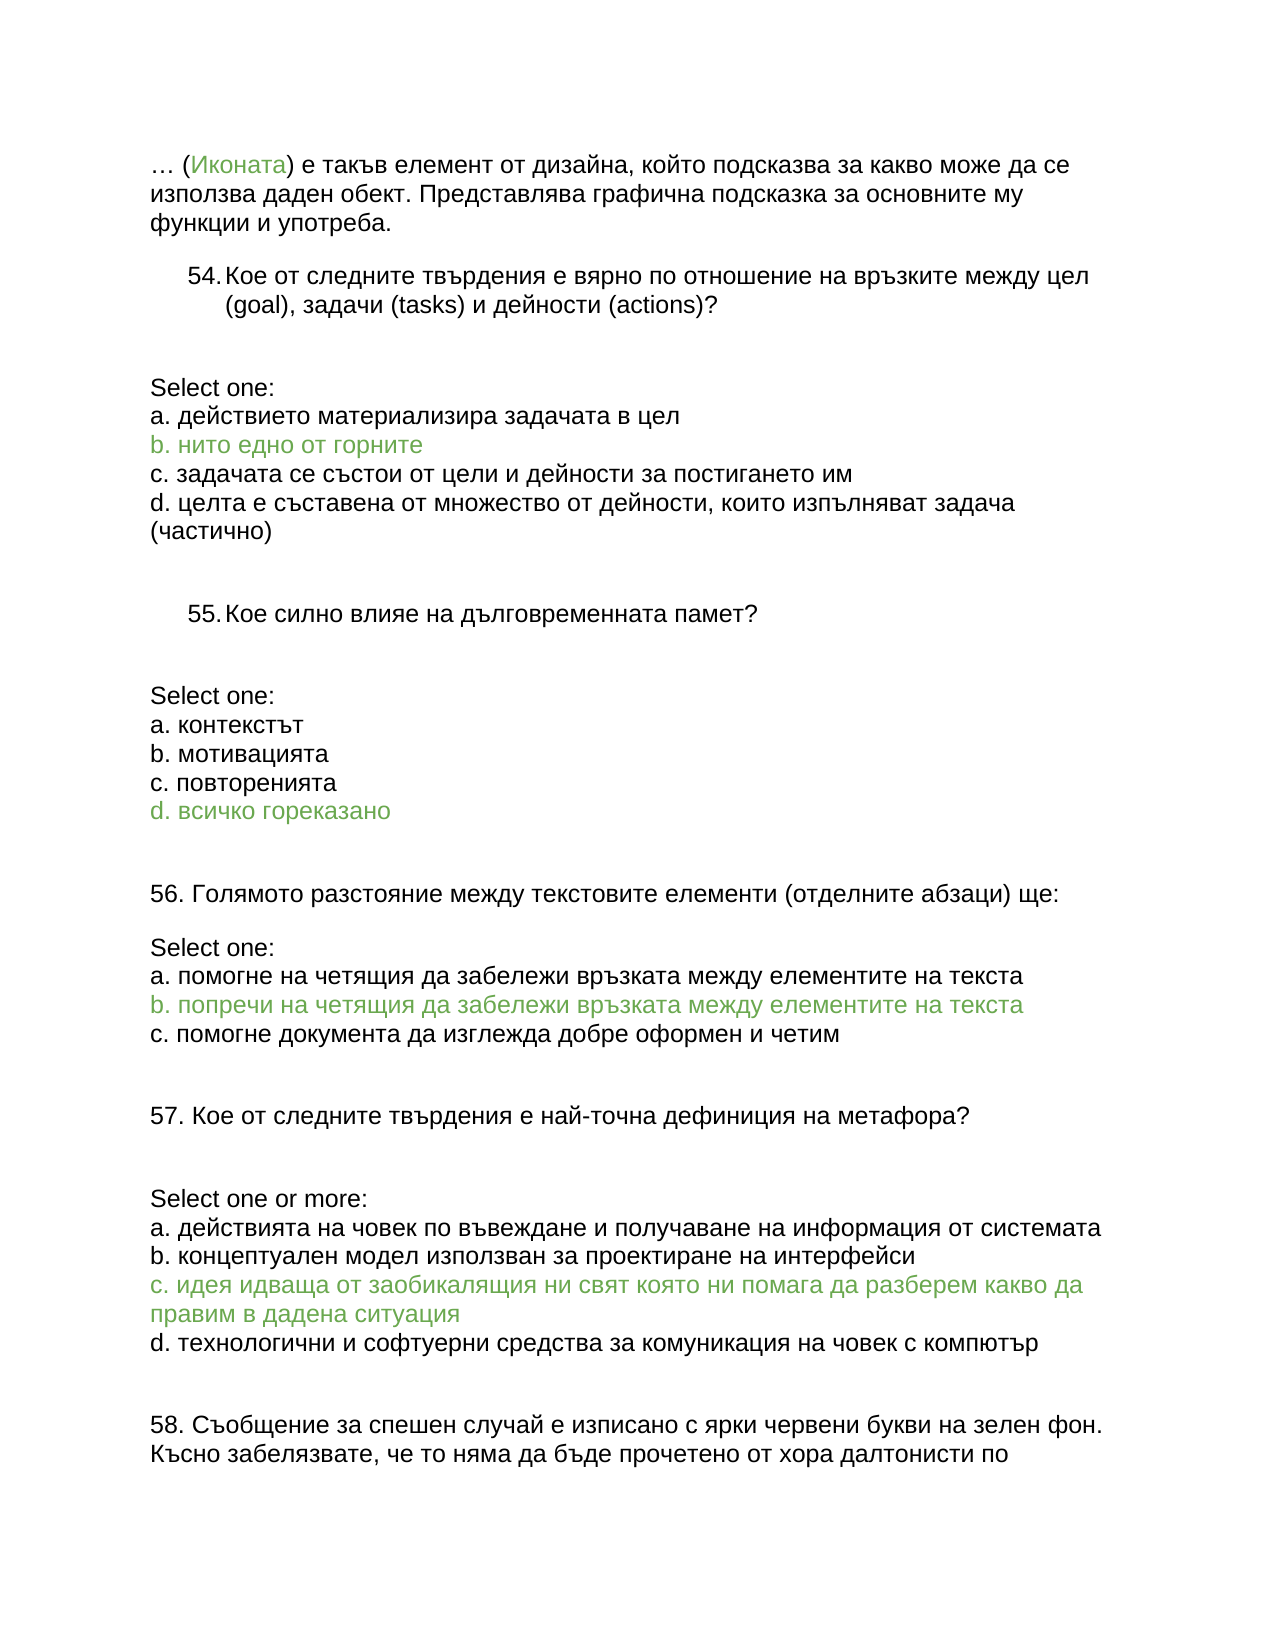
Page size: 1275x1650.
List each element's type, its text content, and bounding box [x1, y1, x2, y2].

text … (Иконата) е такъв елемент от дизайна, който подсказва за какво може да се използва даден обект. Представлява графична подсказка за основните му функции и употреба. [150, 150, 1125, 236]
text a. помогне на четящия да забележи връзката между елементите на текста [150, 961, 1125, 990]
text c. помогне документа да изглежда добре оформен и четим [150, 1019, 1125, 1047]
text c. повторенията [150, 767, 1125, 796]
text d. целта е съставена от множество от дейности, които изпълняват задача (частично) [150, 487, 1125, 545]
text 56. Голямото разстояние между текстовите елементи (отделните абзаци) ще: [150, 879, 1125, 907]
list Кое от следните твърдения е вярно по отношение на връзките между цел (goal), задачи (tasks) и дейности (actions)? [187, 261, 1125, 319]
text b. мотивацията [150, 739, 1125, 767]
text b. нито едно от горните [150, 430, 1125, 459]
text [150, 1410, 1125, 1467]
text 57. Кое от следните твърдения е най-точна дефиниция на метафора? [150, 1101, 1125, 1130]
text d. технологични и софтуерни средства за комуникация на човек с компютър [150, 1327, 1125, 1356]
text c. идея идваща от заобикалящия ни свят която ни помага да разберем какво да правим в дадена ситуация [150, 1270, 1125, 1327]
text a. контекстът [150, 710, 1125, 739]
text b. попречи на четящия да забележи връзката между елементите на текста [150, 990, 1125, 1019]
text d. всичко гореказано [150, 796, 1125, 825]
text a. действията на човек по въвеждане и получаване на информация от системата [150, 1212, 1125, 1241]
text Select one: [150, 932, 1125, 961]
text a. действието материализира задачата в цел [150, 401, 1125, 430]
text Select one or more: [150, 1184, 1125, 1212]
list Кое силно влияе на дълговременната памет? [187, 599, 1125, 627]
text c. задачата се състои от цели и дейности за постигането им [150, 459, 1125, 487]
text Select one: [150, 681, 1125, 710]
text b. концептуален модел използван за проектиране на интерфейси [150, 1241, 1125, 1270]
text Select one: [150, 372, 1125, 401]
